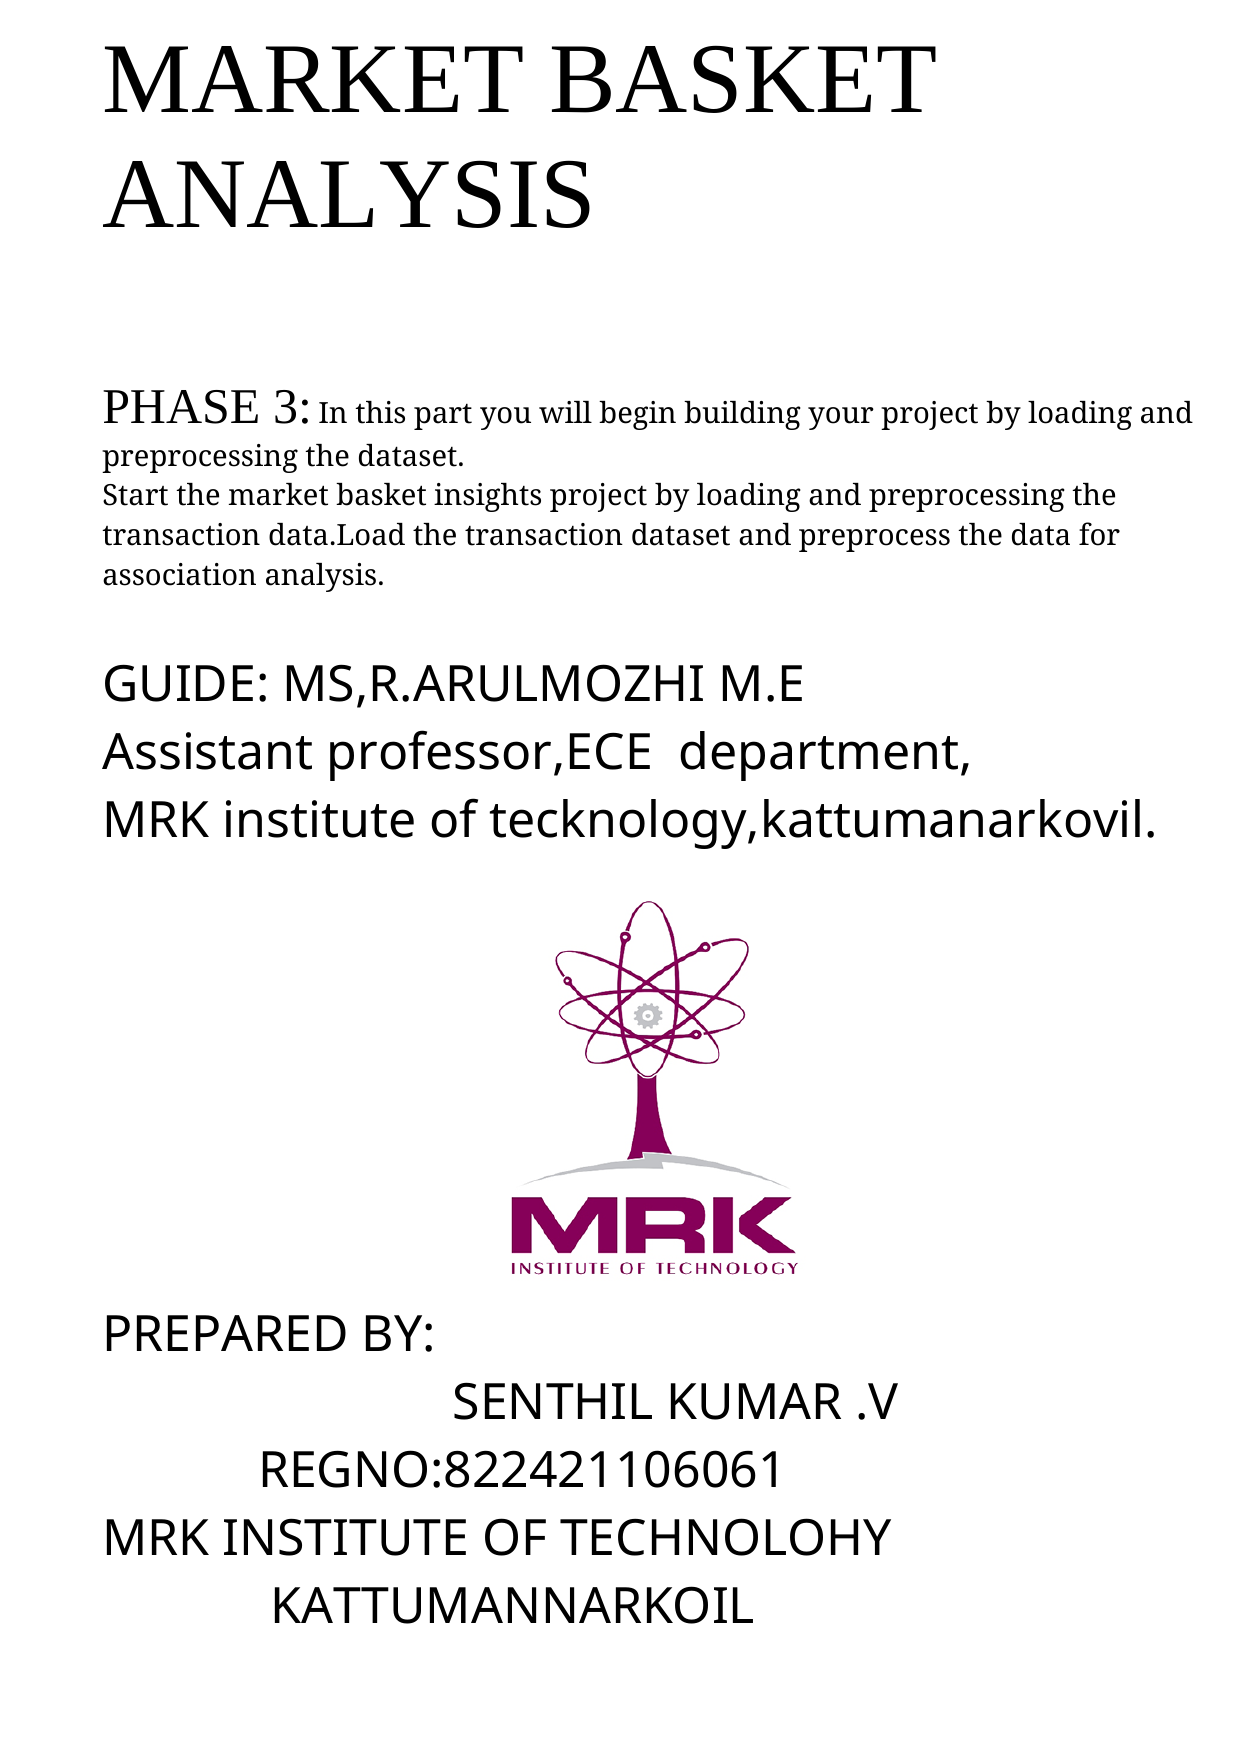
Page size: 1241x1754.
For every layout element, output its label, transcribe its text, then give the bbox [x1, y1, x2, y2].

text Assistant professor,ECE department, [102, 716, 1240, 784]
text MRK INSTITUTE OF TECHNOLOHY [102, 1502, 1240, 1570]
text PHASE 3: In this part you will begin building your project by loading and preprocessing the dataset. Start the market basket insights project by loading and preprocessing the transaction data.Load the transaction dataset and preprocess the data for association analysis. [102, 377, 1240, 593]
text MARKET BASKET ANALYSIS [102, 19, 1240, 249]
picture [424, 883, 882, 1298]
text SENTHIL KUMAR .V [102, 1366, 1240, 1434]
text MRK institute of tecknology,kattumanarkovil. [102, 784, 1240, 853]
text KATTUMANNARKOIL [102, 1570, 1240, 1638]
text PREPARED BY: [102, 1298, 1240, 1366]
text REGNO:822421106061 [102, 1434, 1240, 1502]
text GUIDE: MS,R.ARULMOZHI M.E [102, 648, 1240, 716]
